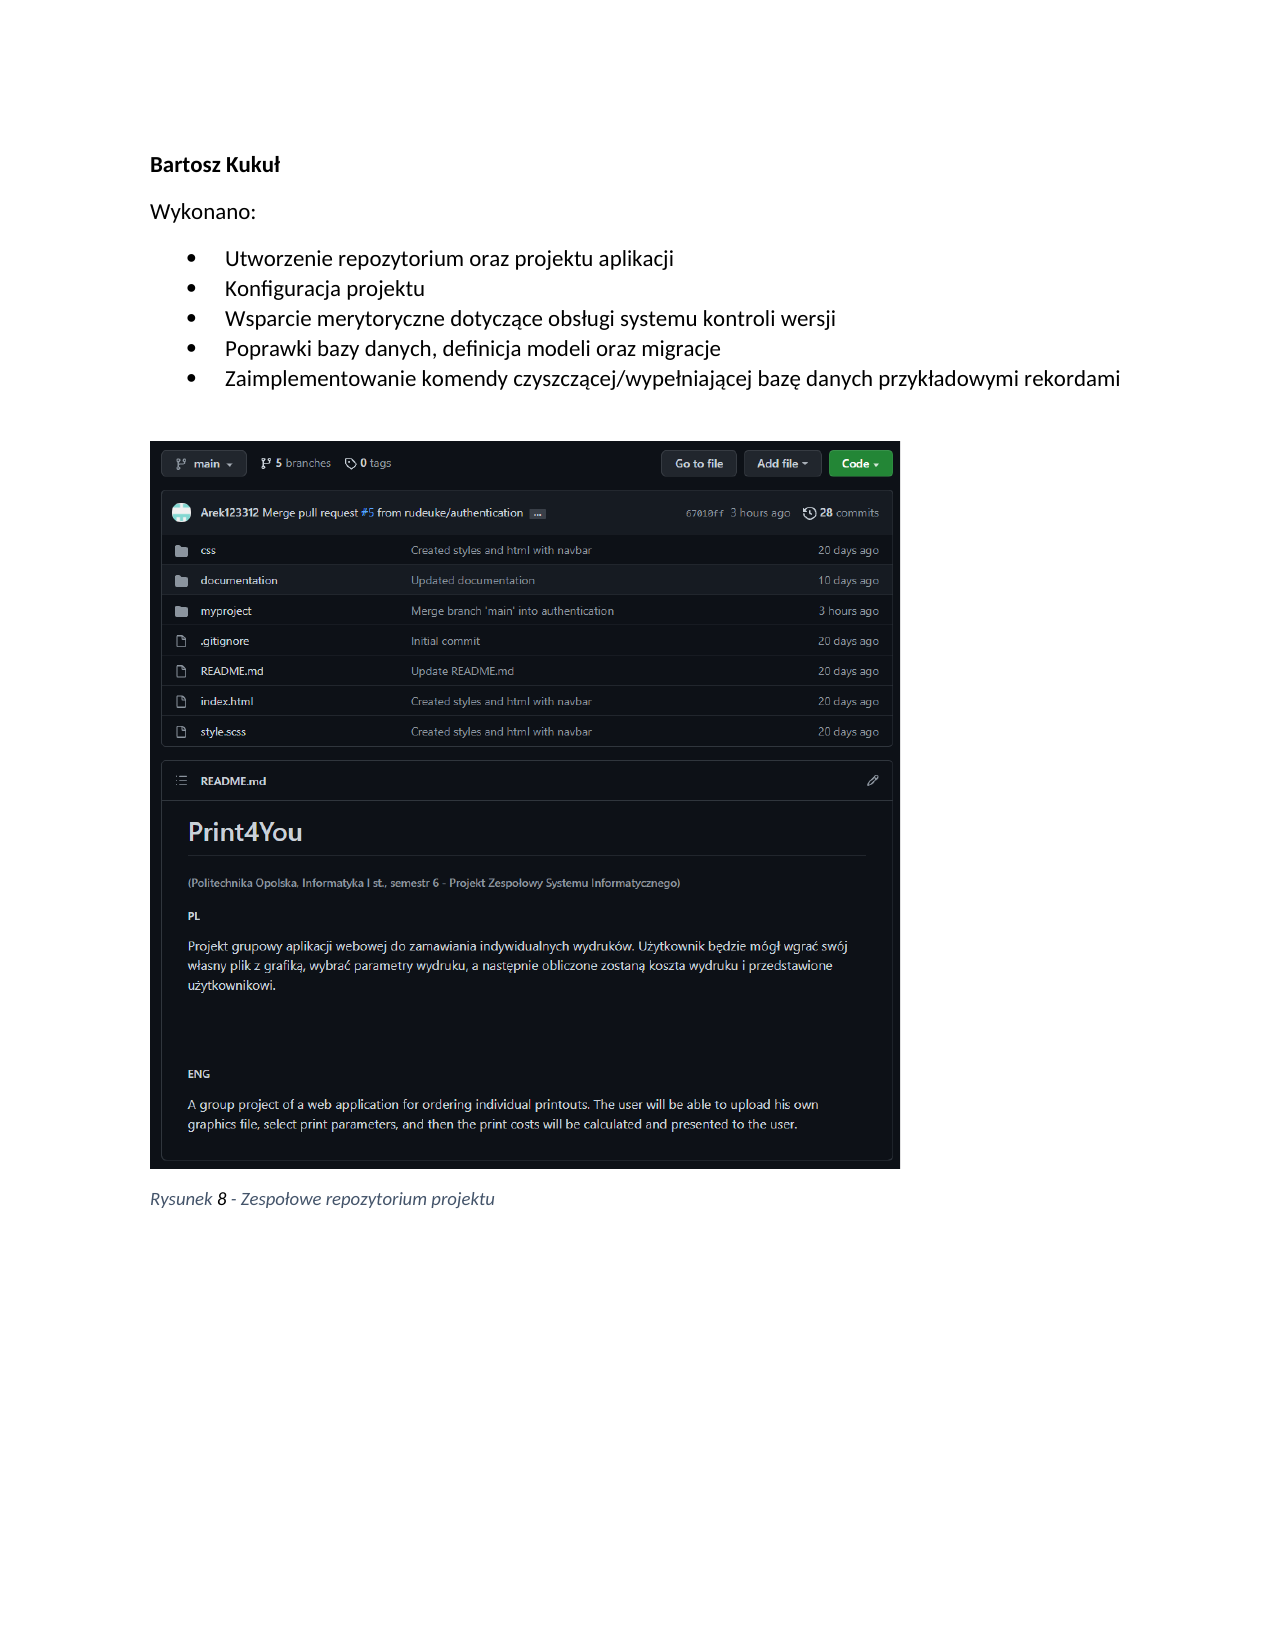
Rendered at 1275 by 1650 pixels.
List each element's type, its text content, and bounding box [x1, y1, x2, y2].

text Bartosz Kukuł [150, 150, 1125, 178]
list Wsparcie merytoryczne dotyczące obsługi systemu kontroli wersji [187, 304, 1125, 332]
list Zaimplementowanie komendy czyszczącej/wypełniającej bazę danych przykładowymi rekordami [187, 364, 1125, 393]
list Konfiguracja projektu [187, 274, 1125, 302]
list Utworzenie repozytorium oraz projektu aplikacji [187, 244, 1125, 272]
text Rysunek 8 - Zespołowe repozytorium projektu [150, 1187, 1125, 1210]
picture [150, 441, 901, 1169]
list Poprawki bazy danych, definicja modeli oraz migracje [187, 334, 1125, 362]
text Wykonano: [150, 197, 1125, 225]
